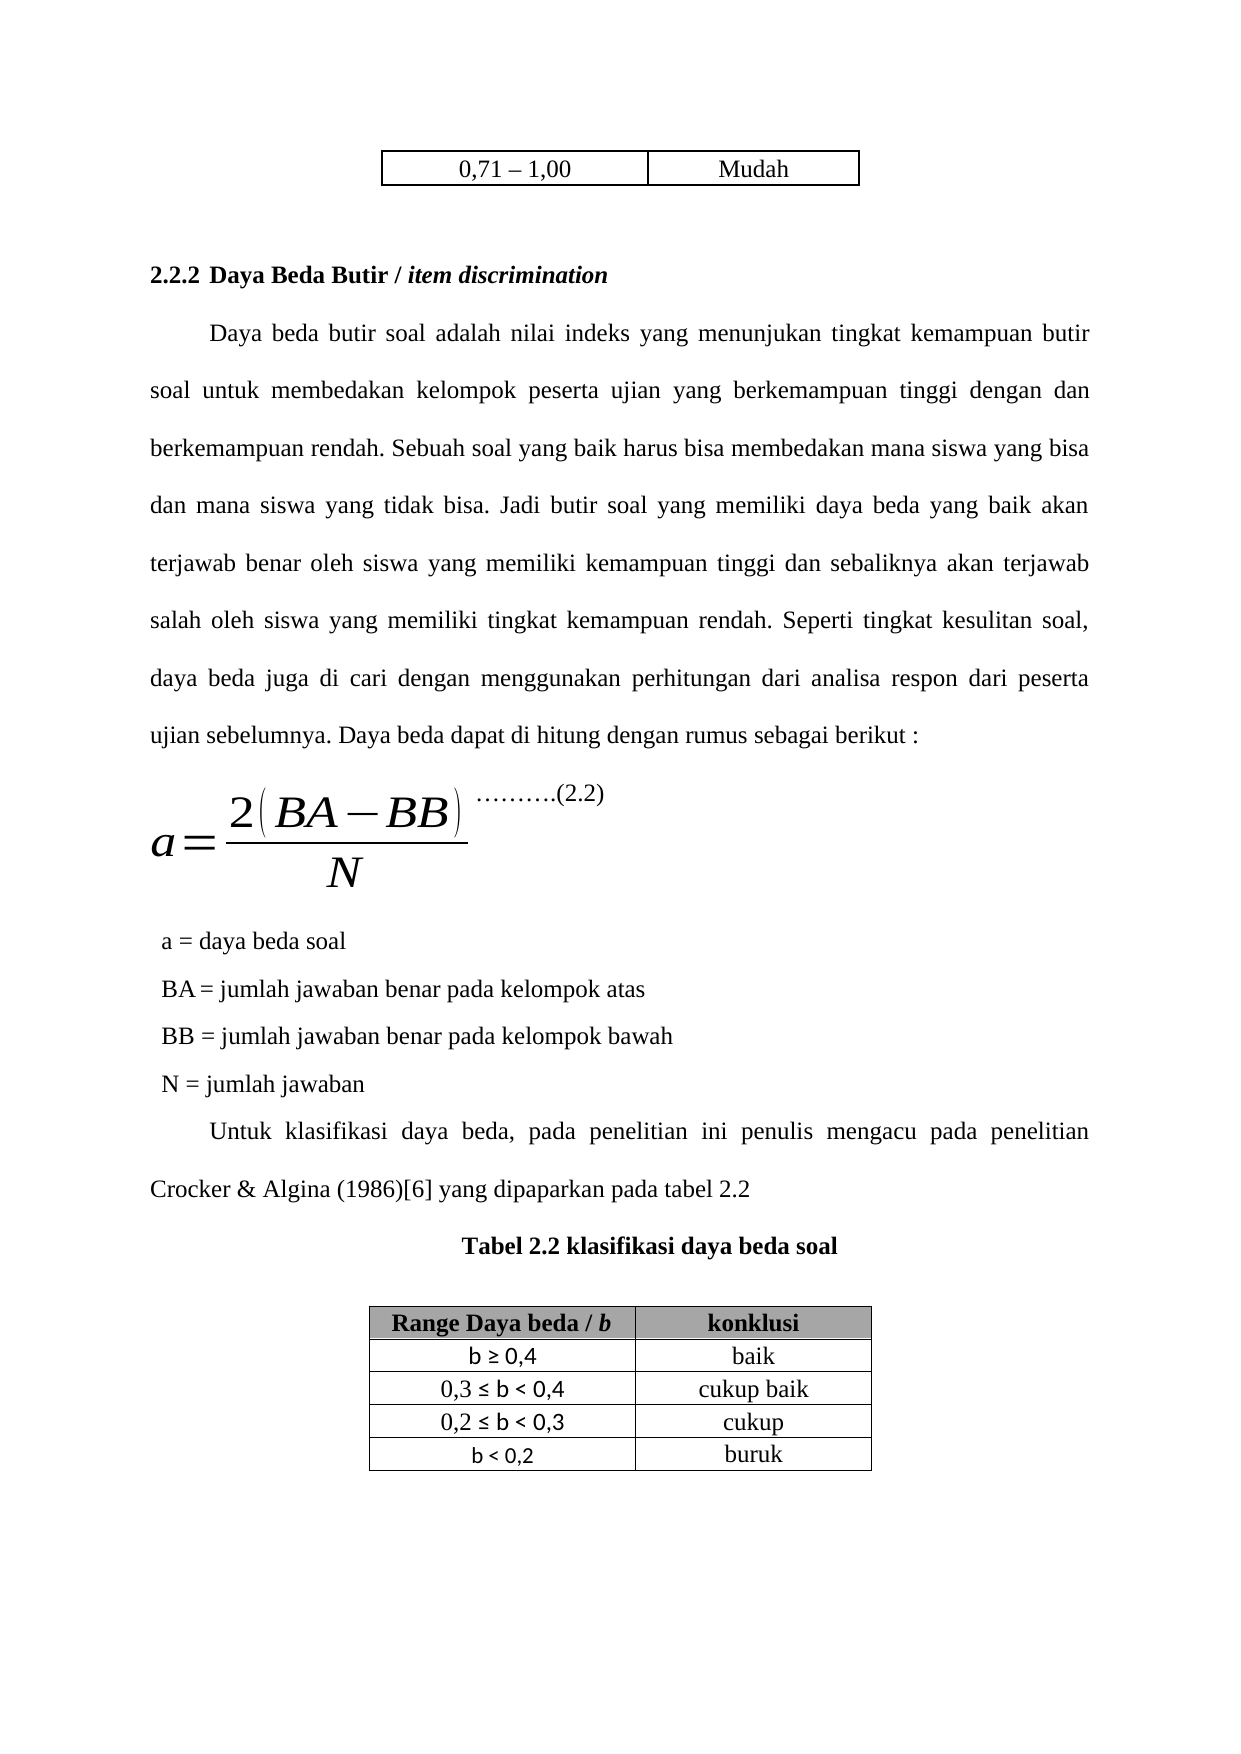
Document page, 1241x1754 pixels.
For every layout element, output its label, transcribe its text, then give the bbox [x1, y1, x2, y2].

table_cell b ≥ 0,4 [370, 1340, 635, 1371]
table_cell baik [636, 1340, 871, 1371]
list Daya beda butir soal adalah nilai indeks yang menunjukan tingkat kemampuan butir soal untuk membedakan kelompok peserta ujian yang berkemampuan tinggi dengan dan berkemampuan rendah. Sebuah soal yang baik harus bisa membedakan mana siswa yang bisa dan mana siswa yang tidak bisa. Jadi butir soal yang memiliki daya beda yang baik akan terjawab benar oleh siswa yang memiliki kemampuan tinggi dan sebaliknya akan terjawab salah oleh siswa yang memiliki tingkat kemampuan rendah. Seperti tingkat kesulitan soal, daya beda juga di cari dengan menggunakan perhitungan dari analisa respon dari peserta ujian sebelumnya. Daya beda dapat di hitung dengan rumus sebagai berikut : [150, 318, 1090, 749]
table_header konklusi [636, 1307, 871, 1338]
list Tabel 2.2 klasifikasi daya beda soal [150, 1231, 1090, 1260]
table_cell b < 0,2 [370, 1438, 635, 1470]
list ……….(2.2) [150, 778, 1090, 807]
table_cell 0,2 ≤ b < 0,3 [370, 1405, 635, 1437]
table_header a = daya beda soal [150, 926, 903, 974]
table_cell N = jumlah jawaban [150, 1069, 903, 1116]
table_cell 0,3 ≤ b < 0,4 [370, 1372, 635, 1404]
table_cell buruk [636, 1438, 871, 1470]
table_cell BB = jumlah jawaban benar pada kelompok bawah [150, 1021, 903, 1069]
table_cell BA = jumlah jawaban benar pada kelompok atas [150, 974, 903, 1021]
table_cell Mudah [649, 152, 858, 184]
list Daya Beda Butir / item discrimination [150, 261, 1090, 289]
table_cell 0,71 – 1,00 [383, 152, 647, 184]
table_header Range Daya beda / b [370, 1307, 635, 1338]
table_cell cukup baik [636, 1372, 871, 1404]
table_cell cukup [636, 1405, 871, 1437]
list Untuk klasifikasi daya beda, pada penelitian ini penulis mengacu pada penelitian Crocker & Algina (1986)[6] yang dipaparkan pada tabel 2.2 [150, 1116, 1090, 1203]
